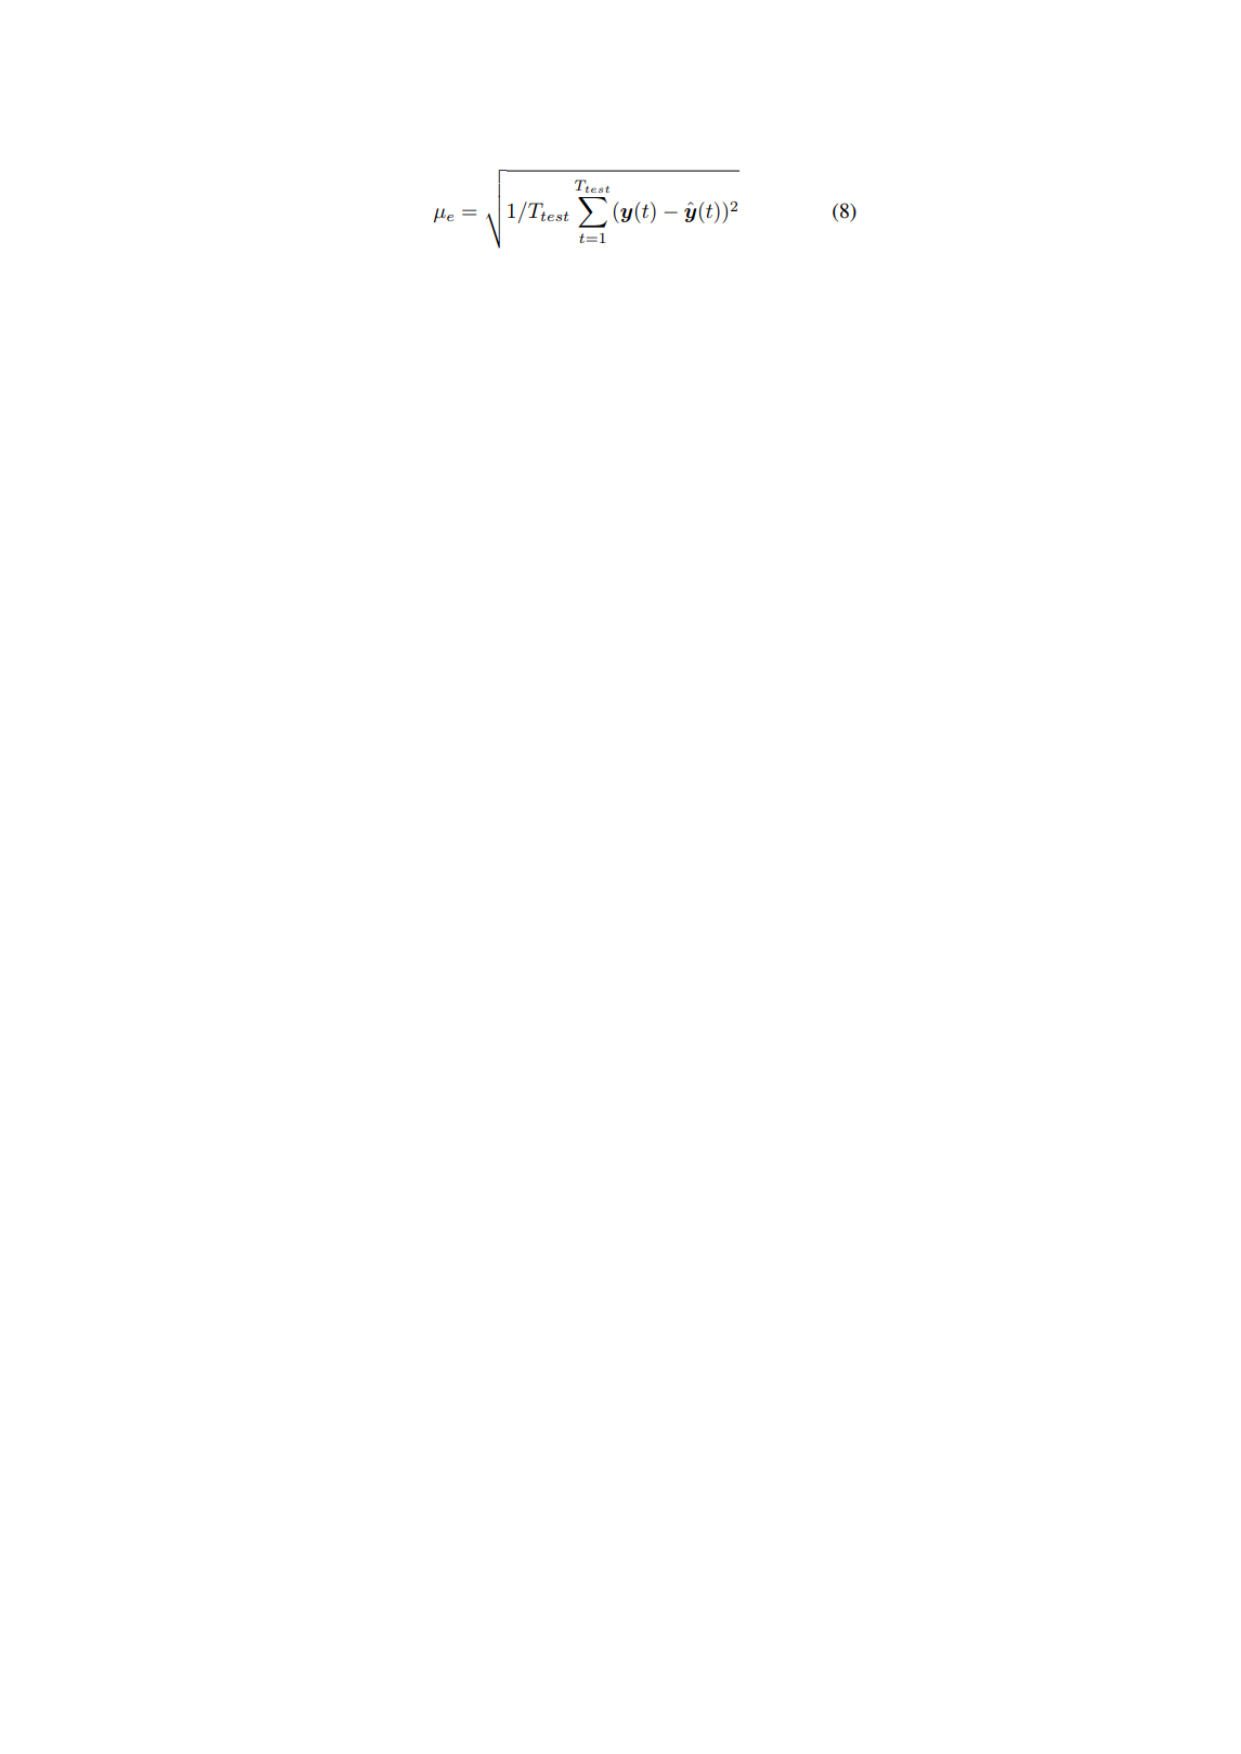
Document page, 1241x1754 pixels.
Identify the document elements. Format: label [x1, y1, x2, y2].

picture [421, 162, 863, 253]
